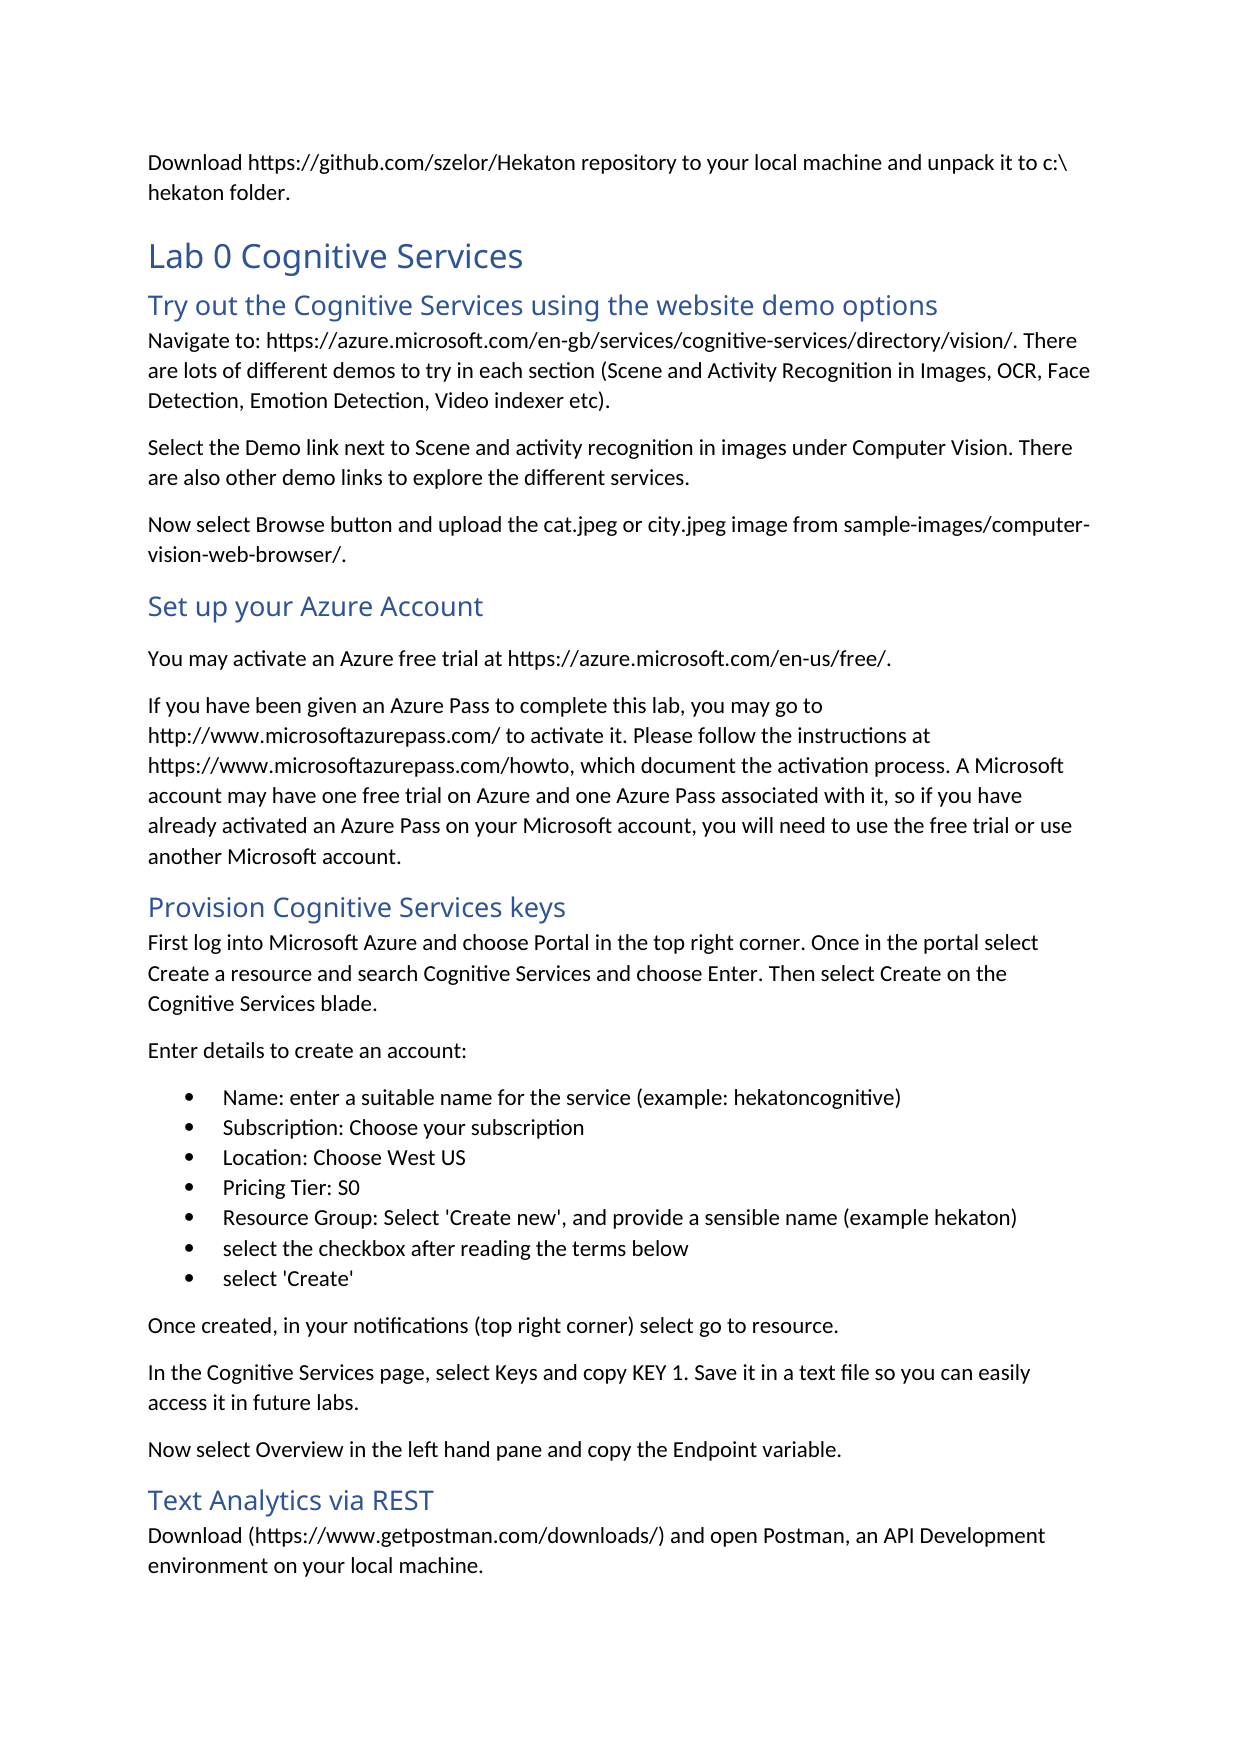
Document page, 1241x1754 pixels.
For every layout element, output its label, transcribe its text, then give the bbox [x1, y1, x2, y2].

text Select the Demo link next to Scene and activity recognition in images under Computer Vision. There are also other demo links to explore the different services. [148, 433, 1093, 491]
text First log into Microsoft Azure and choose Portal in the top right corner. Once in the portal select Create a resource and search Cognitive Services and choose Enter. Then select Create on the Cognitive Services blade. [148, 928, 1093, 1017]
list select 'Create' [185, 1264, 1093, 1292]
list Subscription: Choose your subscription [185, 1113, 1093, 1141]
list Resource Group: Select 'Create new', and provide a sensible name (example hekaton) [185, 1203, 1093, 1231]
subtitle Try out the Cognitive Services using the website demo options [148, 286, 1093, 323]
text Enter details to create an account: [148, 1036, 1093, 1064]
subtitle Lab 0 Cognitive Services [148, 233, 1093, 278]
text Navigate to: https://azure.microsoft.com/en-gb/services/cognitive-services/directory/vision/. There are lots of different demos to try in each section (Scene and Activity Recognition in Images, OCR, Face Detection, Emotion Detection, Video indexer etc). [148, 326, 1093, 414]
text In the Cognitive Services page, select Keys and copy KEY 1. Save it in a text file so you can easily access it in future labs. [148, 1358, 1093, 1416]
text Set up your Azure Account [148, 587, 1093, 624]
list Name: enter a suitable name for the service (example: hekatoncognitive) [185, 1083, 1093, 1111]
text You may activate an Azure free trial at https://azure.microsoft.com/en-us/free/. [148, 644, 1093, 672]
text Now select Browse button and upload the cat.jpeg or city.jpeg image from sample-images/computer-vision-web-browser/. [148, 510, 1093, 568]
list Location: Choose West US [185, 1143, 1093, 1171]
text Download https://github.com/szelor/Hekaton repository to your local machine and unpack it to c:\hekaton folder. [148, 148, 1093, 206]
text Download (https://www.getpostman.com/downloads/) and open Postman, an API Development environment on your local machine. [148, 1521, 1093, 1579]
list Pricing Tier: S0 [185, 1173, 1093, 1201]
text Now select Overview in the left hand pane and copy the Endpoint variable. [148, 1435, 1093, 1463]
subtitle Text Analytics via REST [148, 1482, 1093, 1518]
text If you have been given an Azure Pass to complete this lab, you may go to http://www.microsoftazurepass.com/ to activate it. Please follow the instructions at https://www.microsoftazurepass.com/howto, which document the activation process. A Microsoft account may have one free trial on Azure and one Azure Pass associated with it, so if you have already activated an Azure Pass on your Microsoft account, you will need to use the free trial or use another Microsoft account. [148, 691, 1093, 870]
list select the checkbox after reading the terms below [185, 1234, 1093, 1262]
subtitle Provision Cognitive Services keys [148, 889, 1093, 926]
text Once created, in your notifications (top right corner) select go to resource. [148, 1311, 1093, 1339]
